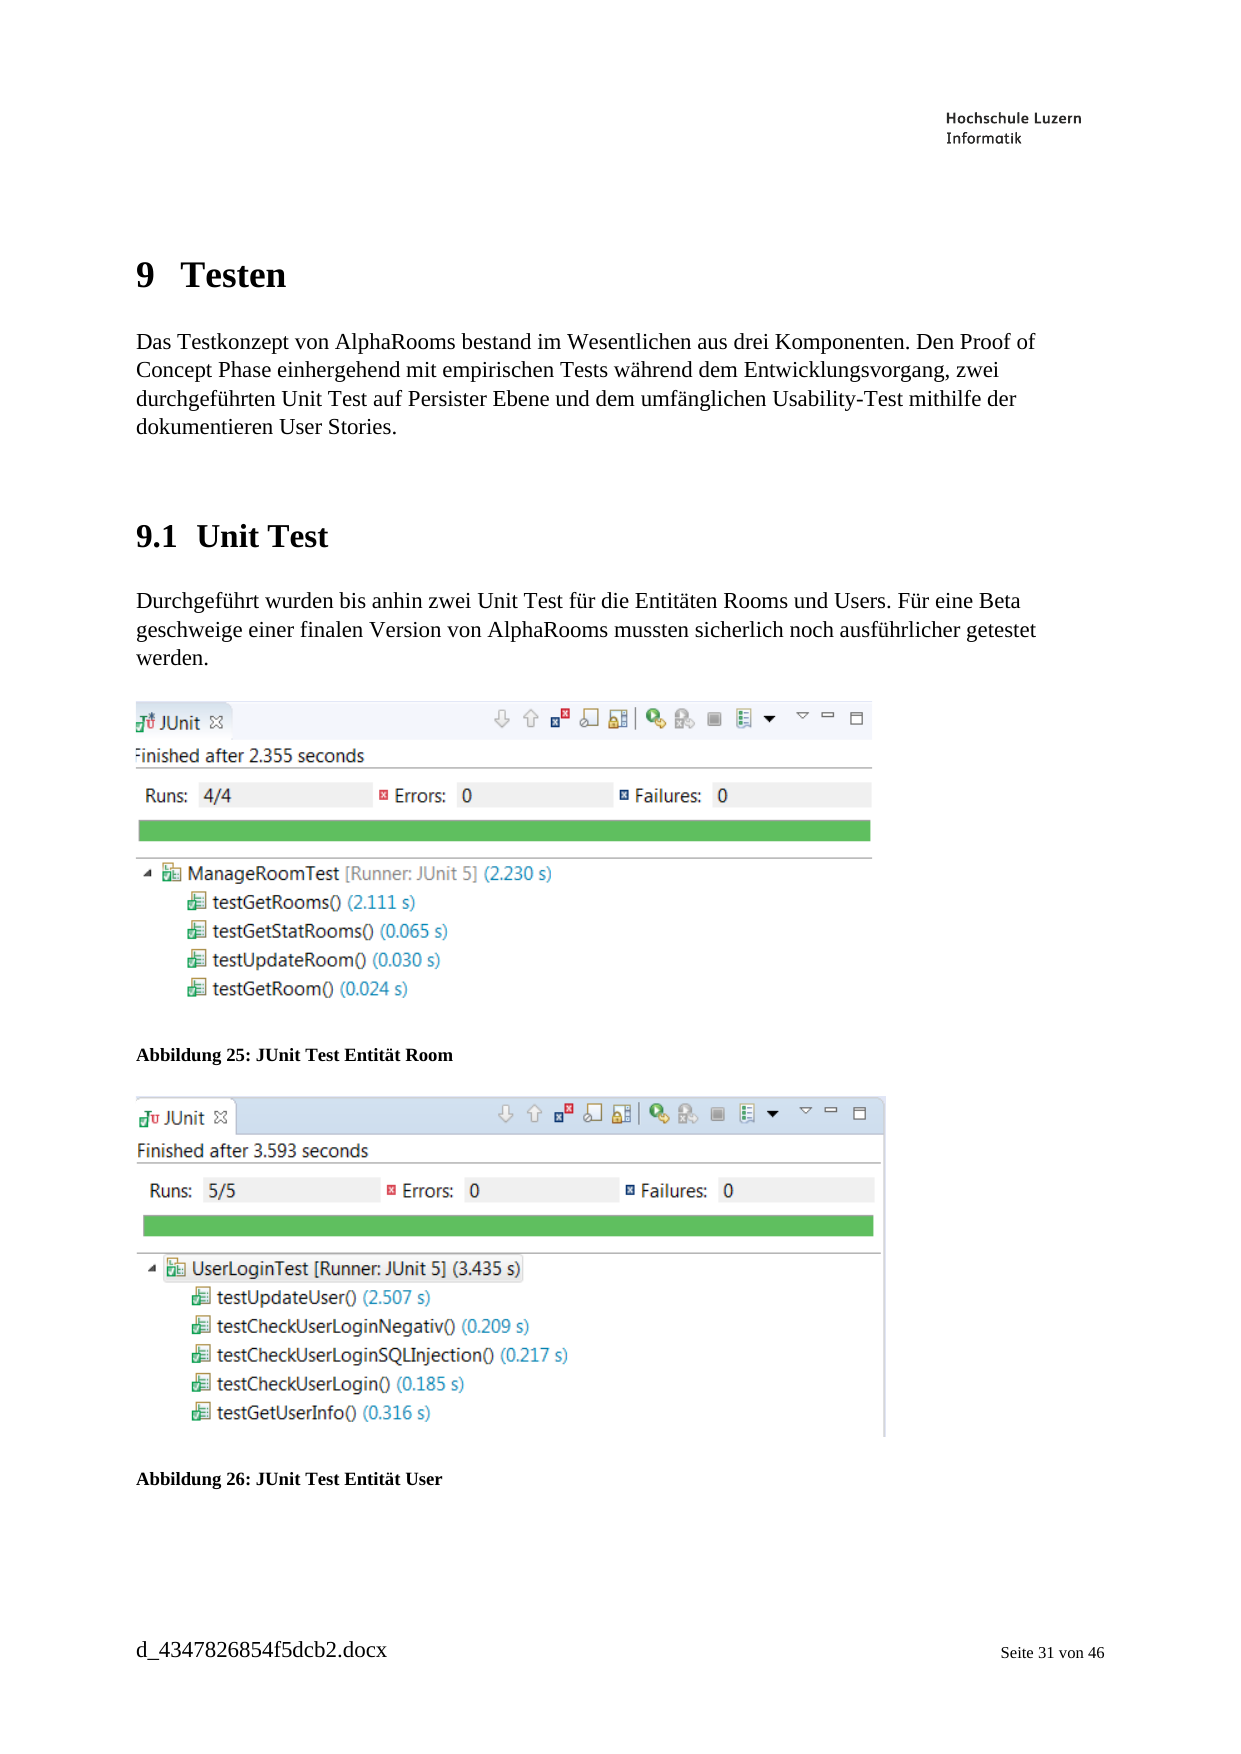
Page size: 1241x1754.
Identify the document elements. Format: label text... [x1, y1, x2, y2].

text Das Testkonzept von AlphaRooms bestand im Wesentlichen aus drei Komponenten. Den Proof of Concept Phase einhergehend mit empirischen Tests während dem Entwicklungsvorgang, zwei durchgeführten Unit Test auf Persister Ebene und dem umfänglichen Usability-Test mithilfe der dokumentieren User Stories. [136, 328, 1104, 439]
text Abbildung 25: JUnit Test Entität Room [136, 1044, 1104, 1066]
subtitle Unit Test [136, 517, 1104, 555]
picture [135, 701, 873, 1013]
text Durchgeführt wurden bis anhin zwei Unit Test für die Entitäten Rooms und Users. Für eine Beta geschweige einer finalen Version von AlphaRooms mussten sicherlich noch ausführlicher getestet werden. [136, 587, 1104, 670]
subtitle Testen [136, 252, 1104, 295]
picture [135, 1096, 886, 1437]
text Abbildung 26: JUnit Test Entität User [136, 1468, 1104, 1489]
